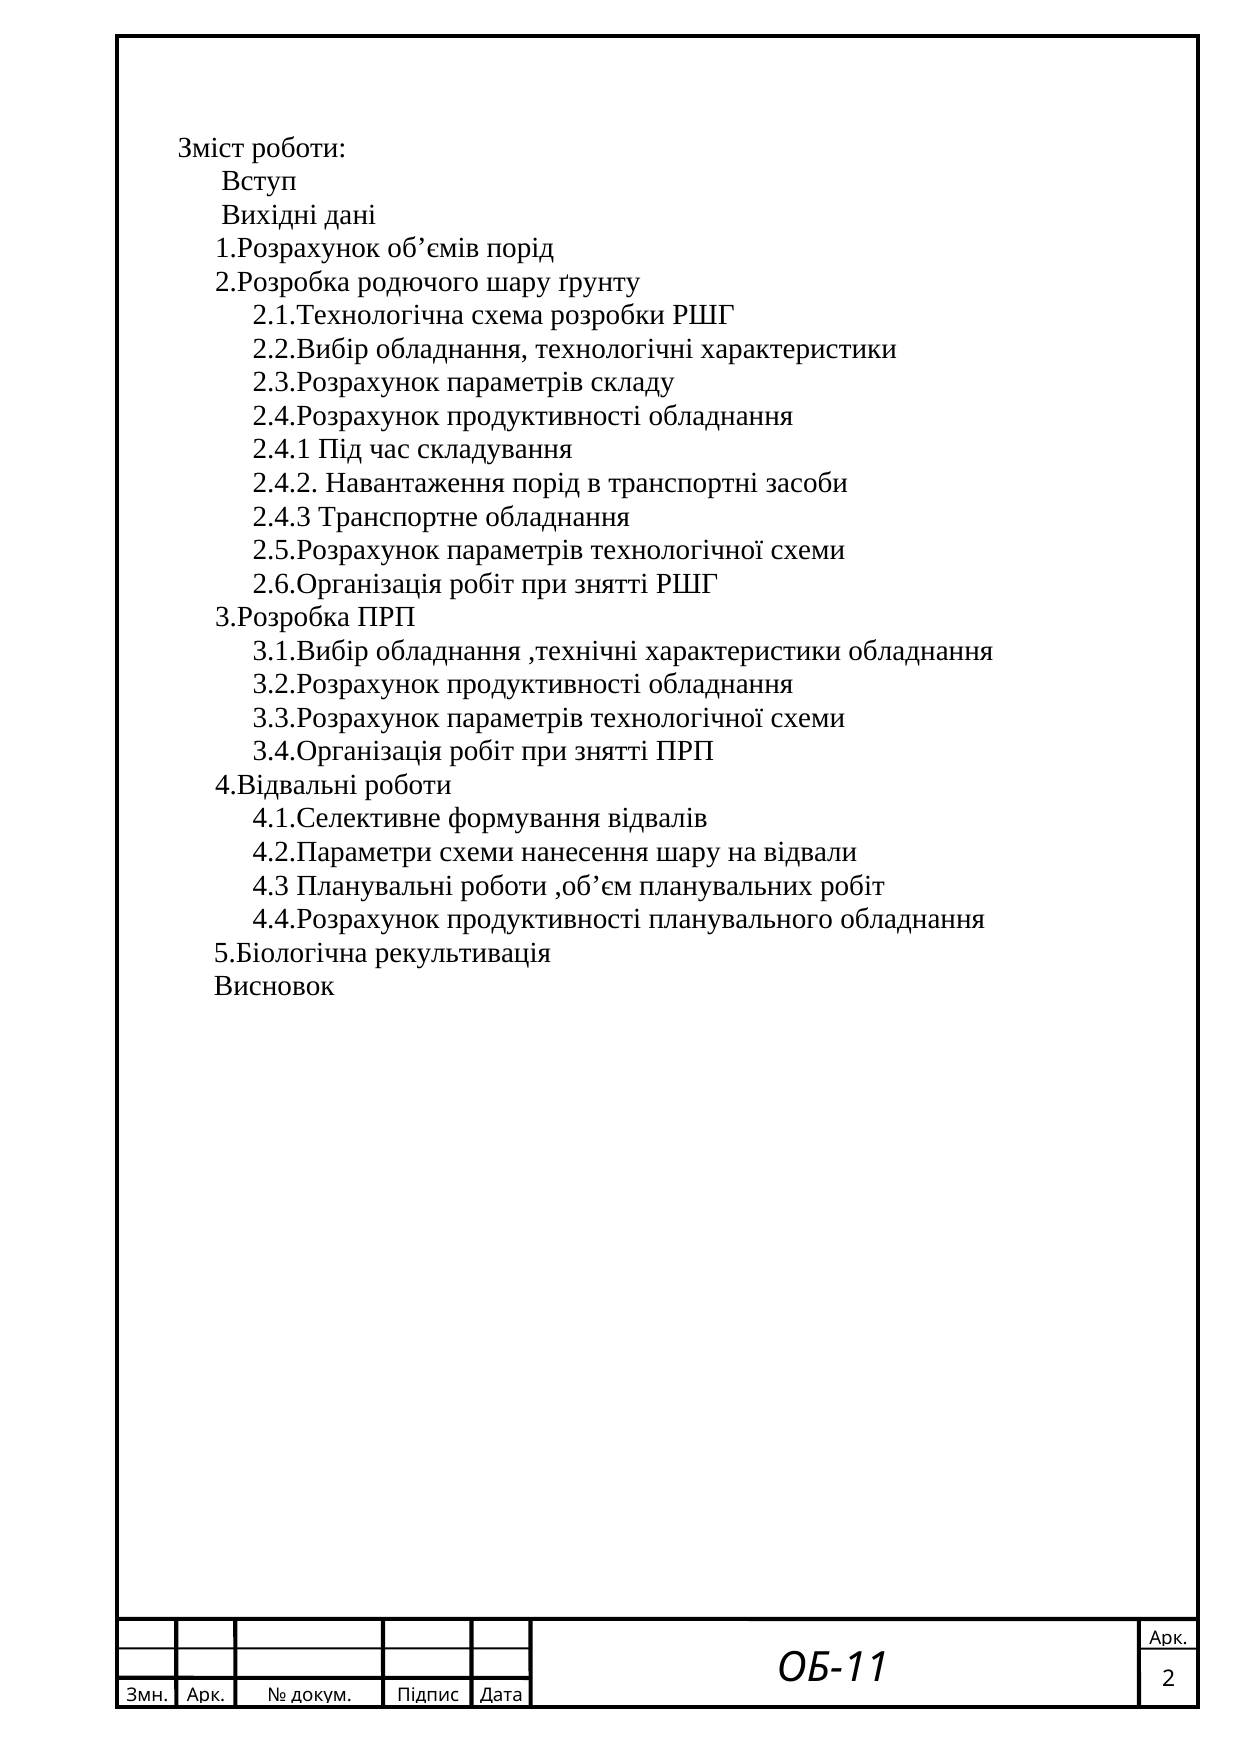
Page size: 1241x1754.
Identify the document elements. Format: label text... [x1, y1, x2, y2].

text 4.1.Селективне формування відвалів [252, 801, 1152, 834]
text 2.5.Розрахунок параметрів технологічної схеми [252, 532, 1152, 566]
text 3.1.Вибір обладнання ,технічні характеристики обладнання [252, 633, 1152, 666]
text 3.4.Організація робіт при знятті ПРП [252, 733, 1152, 767]
text Зміст роботи: [177, 130, 1152, 163]
text Висновок [177, 968, 1152, 1002]
text Вступ [177, 163, 1152, 197]
text 2.2.Вибір обладнання, технологічні характеристики [252, 331, 1152, 364]
text 1.Розрахунок об’ємів порід [215, 230, 1152, 264]
text 2.1.Технологічна схема розробки РШГ [252, 297, 1152, 331]
text 3.2.Розрахунок продуктивності обладнання [252, 666, 1152, 700]
text 4.2.Параметри схеми нанесення шару на відвали [252, 834, 1152, 868]
text 3.Розробка ПРП [215, 599, 1152, 633]
text 2.4.2. Навантаження порід в транспортні засоби [252, 465, 1152, 499]
text 5.Біологічна рекультивація [177, 935, 1152, 968]
text 3.3.Розрахунок параметрів технологічної схеми [252, 700, 1152, 733]
text 2.6.Організація робіт при знятті РШГ [252, 566, 1152, 599]
text 2.4.3 Транспортне обладнання [252, 499, 1152, 532]
text 4.Відвальні роботи [215, 767, 1152, 801]
text 2.Розробка родючого шару ґрунту [215, 264, 1152, 297]
text 4.4.Розрахунок продуктивності планувального обладнання [252, 901, 1152, 935]
text Вихідні дані [177, 197, 1152, 230]
text 4.3 Планувальні роботи ,об’єм планувальних робіт [252, 868, 1152, 901]
text 2.4.1 Під час складування [252, 432, 1152, 465]
text 2.3.Розрахунок параметрів складу [252, 364, 1152, 398]
text 2.4.Розрахунок продуктивності обладнання [252, 398, 1152, 432]
